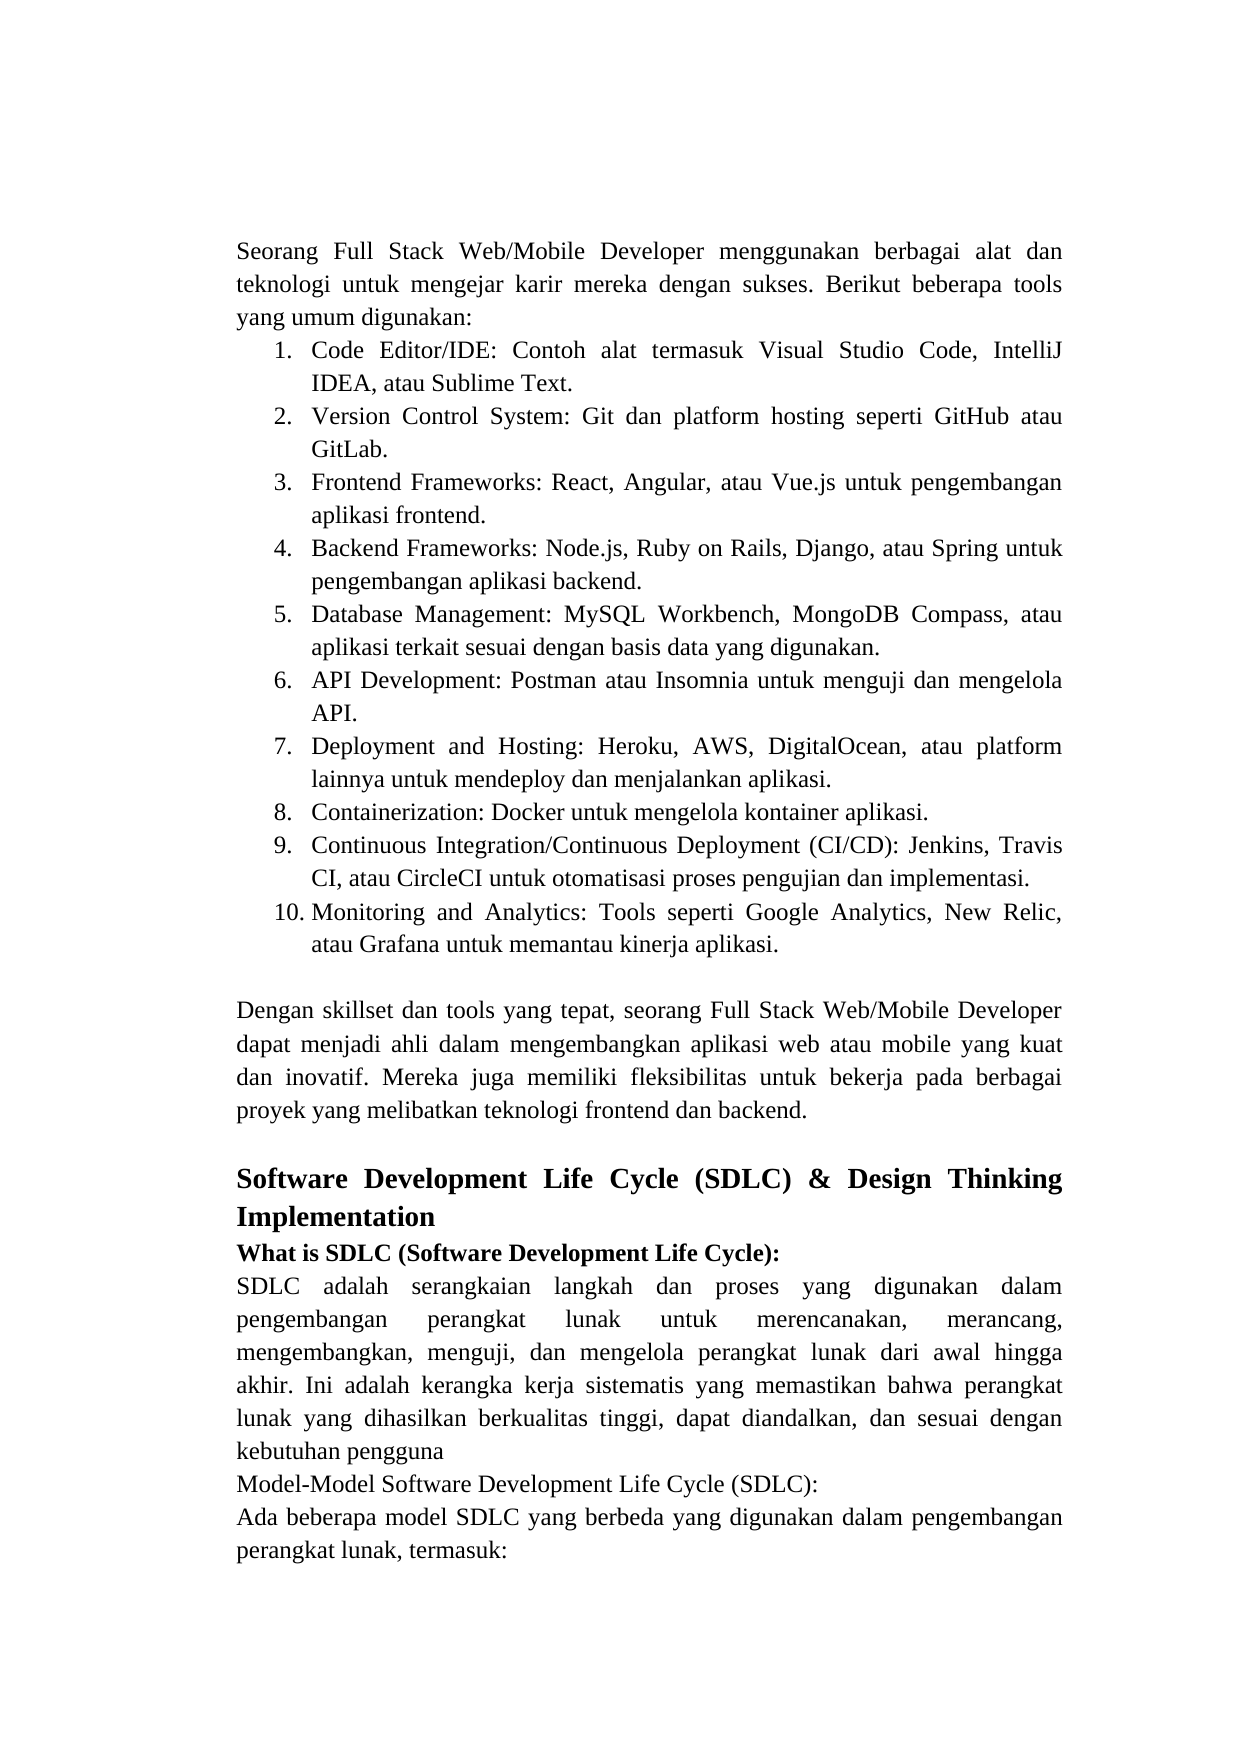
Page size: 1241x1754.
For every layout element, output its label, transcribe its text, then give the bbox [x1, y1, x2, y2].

list Version Control System: Git dan platform hosting seperti GitHub atau GitLab. [274, 401, 1063, 463]
list Backend Frameworks: Node.js, Ruby on Rails, Django, atau Spring untuk pengembangan aplikasi backend. [274, 533, 1063, 595]
list Frontend Frameworks: React, Angular, atau Vue.js untuk pengembangan aplikasi frontend. [274, 467, 1063, 529]
list Code Editor/IDE: Contoh alat termasuk Visual Studio Code, IntelliJ IDEA, atau Sublime Text. [274, 335, 1063, 397]
list Deployment and Hosting: Heroku, AWS, DigitalOcean, atau platform lainnya untuk mendeploy dan menjalankan aplikasi. [274, 731, 1063, 793]
text Seorang Full Stack Web/Mobile Developer menggunakan berbagai alat dan teknologi untuk mengejar karir mereka dengan sukses. Berikut beberapa tools yang umum digunakan: [236, 236, 1063, 331]
list Continuous Integration/Continuous Deployment (CI/CD): Jenkins, Travis CI, atau CircleCI untuk otomatisasi proses pengujian dan implementasi. [274, 831, 1063, 892]
text Software Development Life Cycle (SDLC) & Design Thinking Implementation [236, 1161, 1063, 1233]
list API Development: Postman atau Insomnia untuk menguji dan mengelola API. [274, 665, 1063, 727]
text Model-Model Software Development Life Cycle (SDLC): [236, 1469, 1063, 1498]
list Containerization: Docker untuk mengelola kontainer aplikasi. [274, 797, 1063, 826]
list Monitoring and Analytics: Tools seperti Google Analytics, New Relic, atau Grafana untuk memantau kinerja aplikasi. [274, 897, 1063, 958]
list Database Management: MySQL Workbench, MongoDB Compass, atau aplikasi terkait sesuai dengan basis data yang digunakan. [274, 599, 1063, 661]
text Dengan skillset dan tools yang tepat, seorang Full Stack Web/Mobile Developer dapat menjadi ahli dalam mengembangkan aplikasi web atau mobile yang kuat dan inovatif. Mereka juga memiliki fleksibilitas untuk bekerja pada berbagai proyek yang melibatkan teknologi frontend dan backend. [236, 996, 1063, 1123]
text Ada beberapa model SDLC yang berbeda yang digunakan dalam pengembangan perangkat lunak, termasuk: [236, 1502, 1063, 1564]
text What is SDLC (Software Development Life Cycle): [236, 1238, 1063, 1267]
text SDLC adalah serangkaian langkah dan proses yang digunakan dalam pengembangan perangkat lunak untuk merencanakan, merancang, mengembangkan, menguji, dan mengelola perangkat lunak dari awal hingga akhir. Ini adalah kerangka kerja sistematis yang memastikan bahwa perangkat lunak yang dihasilkan berkualitas tinggi, dapat diandalkan, dan sesuai dengan kebutuhan pengguna [236, 1271, 1063, 1465]
